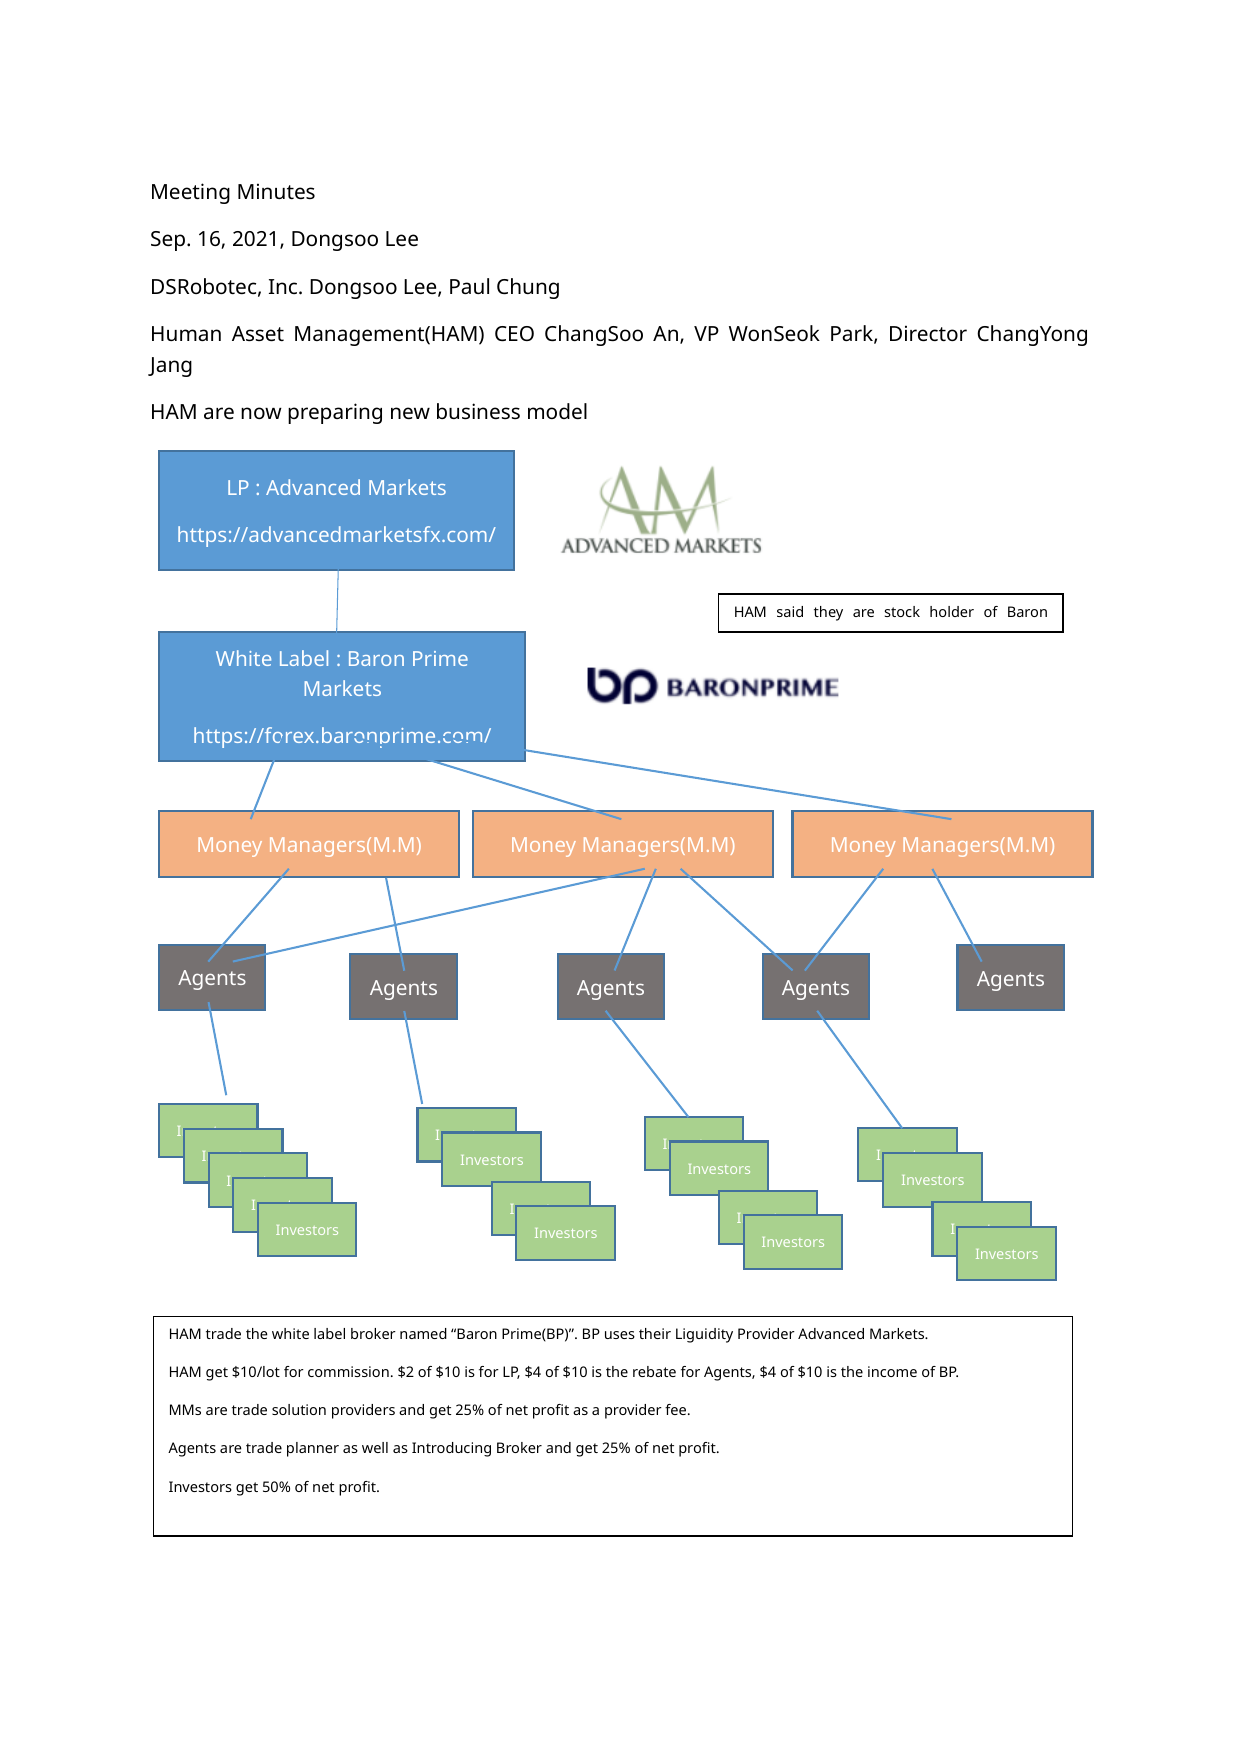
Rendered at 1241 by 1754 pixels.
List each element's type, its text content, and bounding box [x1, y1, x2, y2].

text DSRobotec, Inc. Dongsoo Lee, Paul Chung [150, 272, 1090, 300]
picture [555, 638, 854, 736]
text Sep. 16, 2021, Dongsoo Lee [150, 224, 1090, 253]
picture [533, 451, 769, 567]
text HAM are now preparing new business model [150, 397, 1090, 425]
text Meeting Minutes [150, 177, 1090, 206]
text Human Asset Management(HAM) CEO ChangSoo An, VP WonSeok Park, Director ChangYong Jang [150, 319, 1090, 378]
